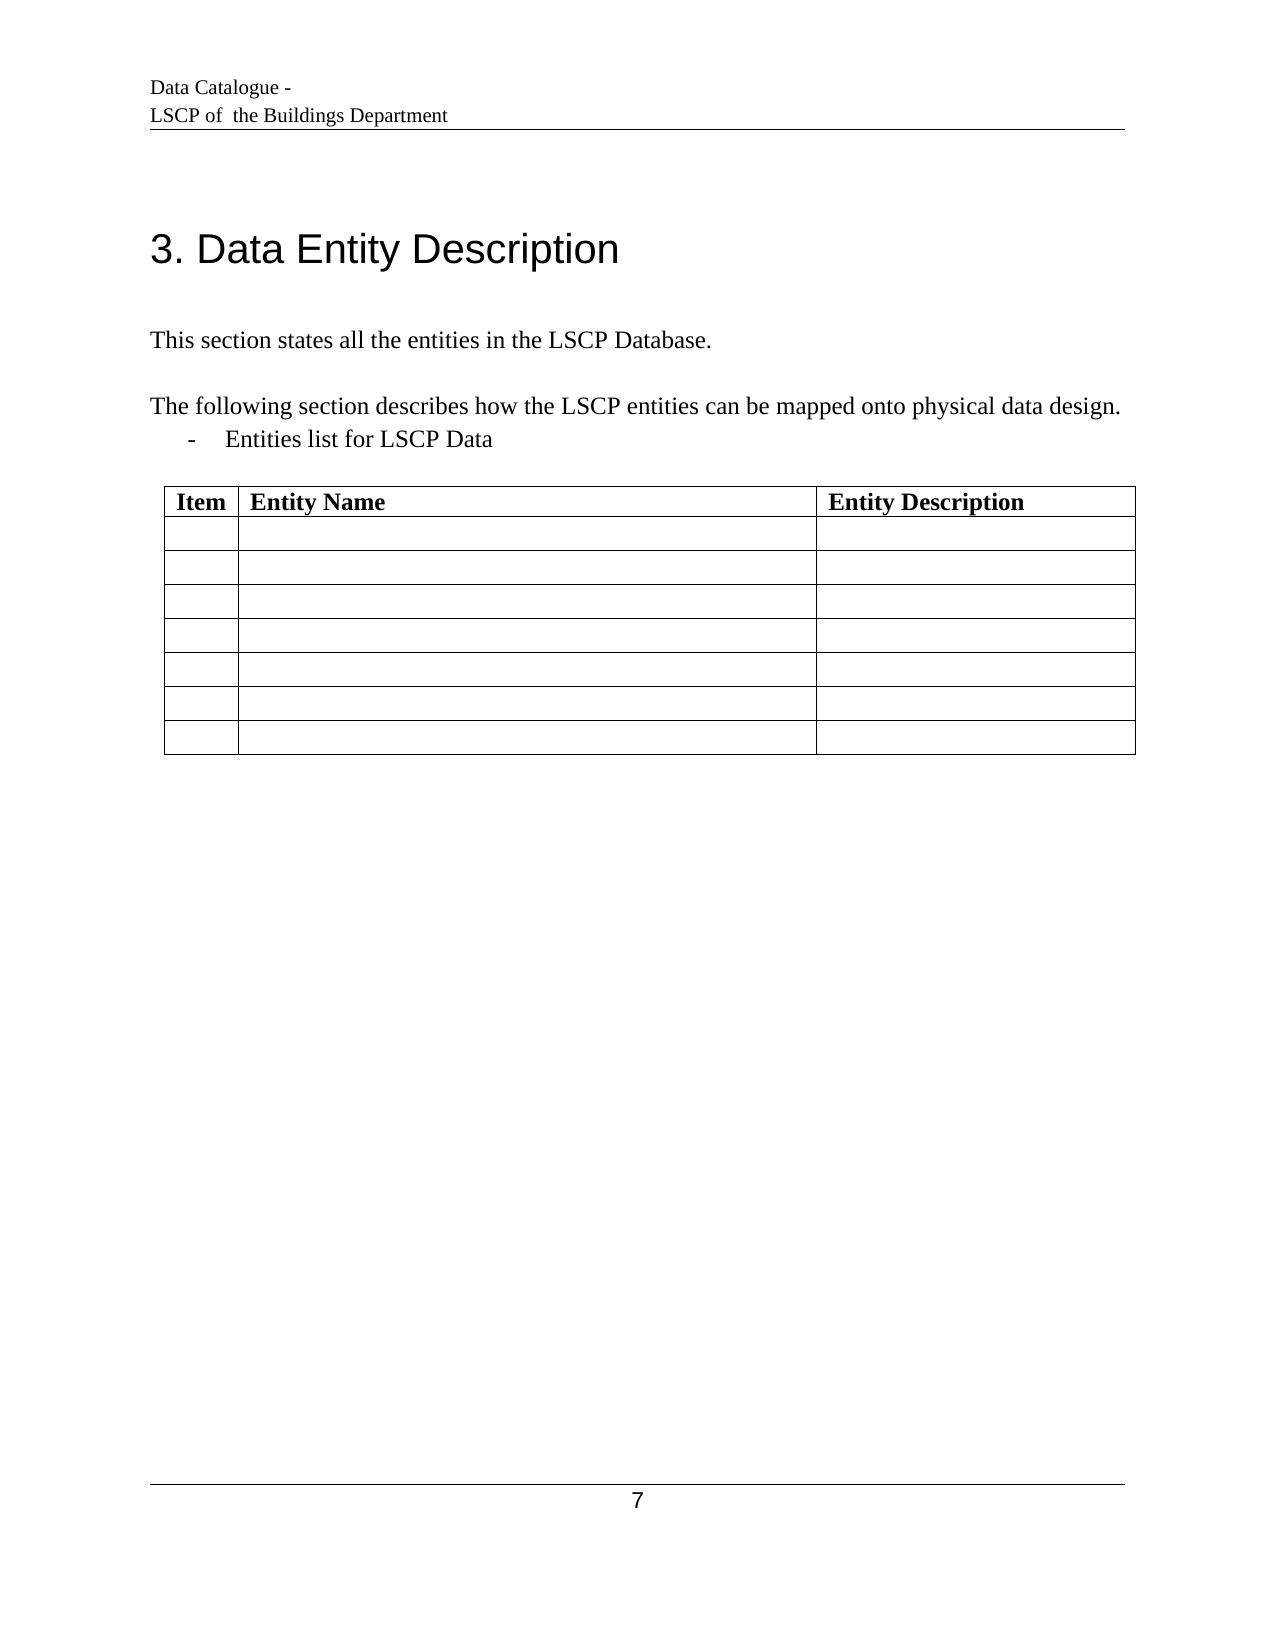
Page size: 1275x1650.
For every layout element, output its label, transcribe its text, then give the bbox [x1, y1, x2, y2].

table_cell [239, 687, 816, 720]
table_cell [817, 687, 1135, 720]
table_cell [817, 551, 1135, 584]
table_cell [165, 551, 238, 584]
table_cell [817, 585, 1135, 618]
table_cell [239, 551, 816, 584]
table_cell [239, 619, 816, 652]
table_cell [239, 585, 816, 618]
table_header Entity Description [817, 487, 1135, 516]
table_header Entity Name [239, 487, 816, 516]
text This section states all the entities in the LSCP Database. [150, 325, 1125, 354]
list Entities list for LSCP Data [187, 424, 1125, 453]
text The following section describes how the LSCP entities can be mapped onto physical data design. [150, 391, 1125, 420]
table_cell [165, 687, 238, 720]
table_cell [817, 517, 1135, 550]
table_cell [239, 721, 816, 754]
table_cell [165, 653, 238, 686]
table_cell [165, 721, 238, 754]
table_header Item [165, 487, 238, 516]
subtitle 3. Data Entity Description [150, 225, 1125, 273]
table_cell [817, 619, 1135, 652]
table_cell [165, 619, 238, 652]
table_cell [239, 653, 816, 686]
table_cell [165, 517, 238, 550]
table_cell [165, 585, 238, 618]
table_cell [817, 653, 1135, 686]
table_cell [817, 721, 1135, 754]
table_cell [239, 517, 816, 550]
